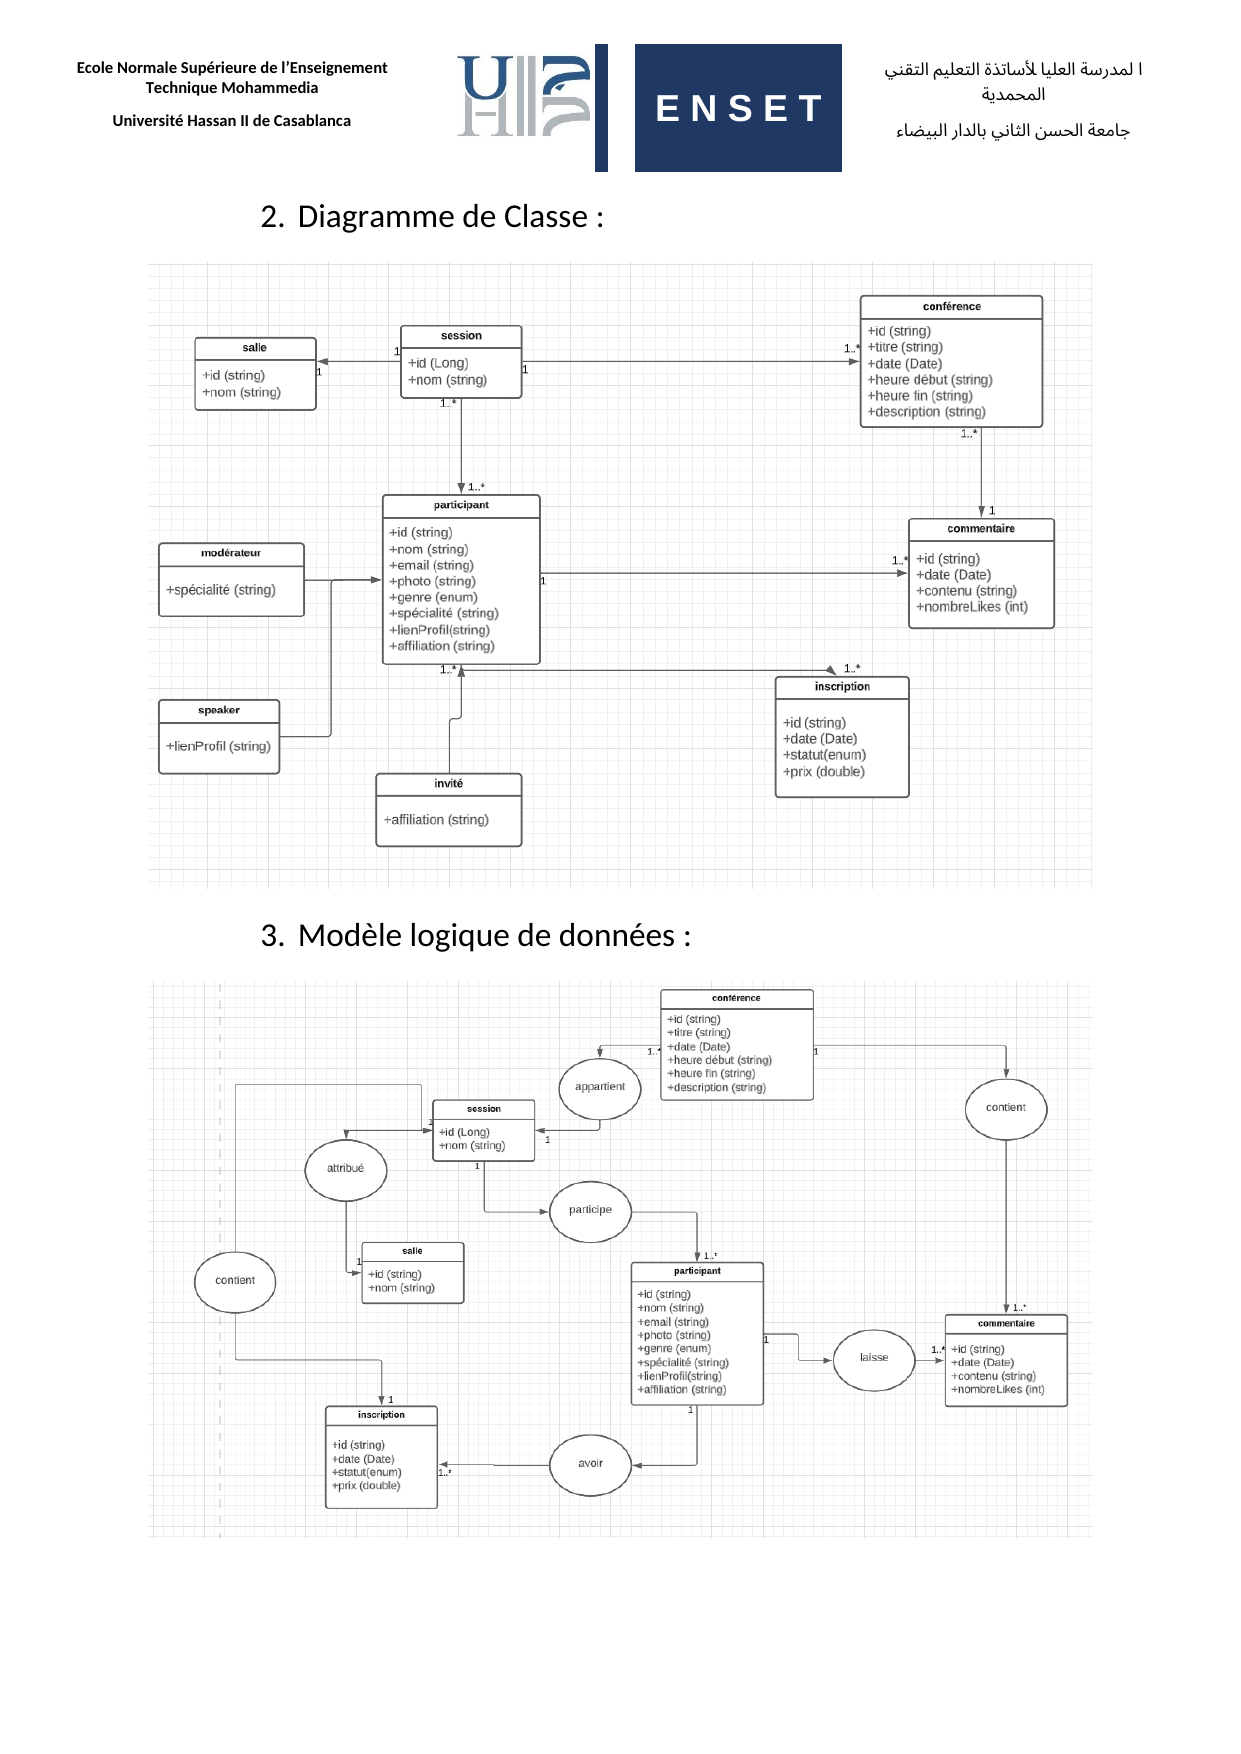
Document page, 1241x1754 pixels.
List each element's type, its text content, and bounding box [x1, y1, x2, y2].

picture [147, 981, 1093, 1538]
list Modèle logique de données : [260, 914, 1093, 954]
picture [456, 53, 592, 138]
list Diagramme de Classe : [260, 195, 1093, 236]
picture [147, 262, 1093, 889]
